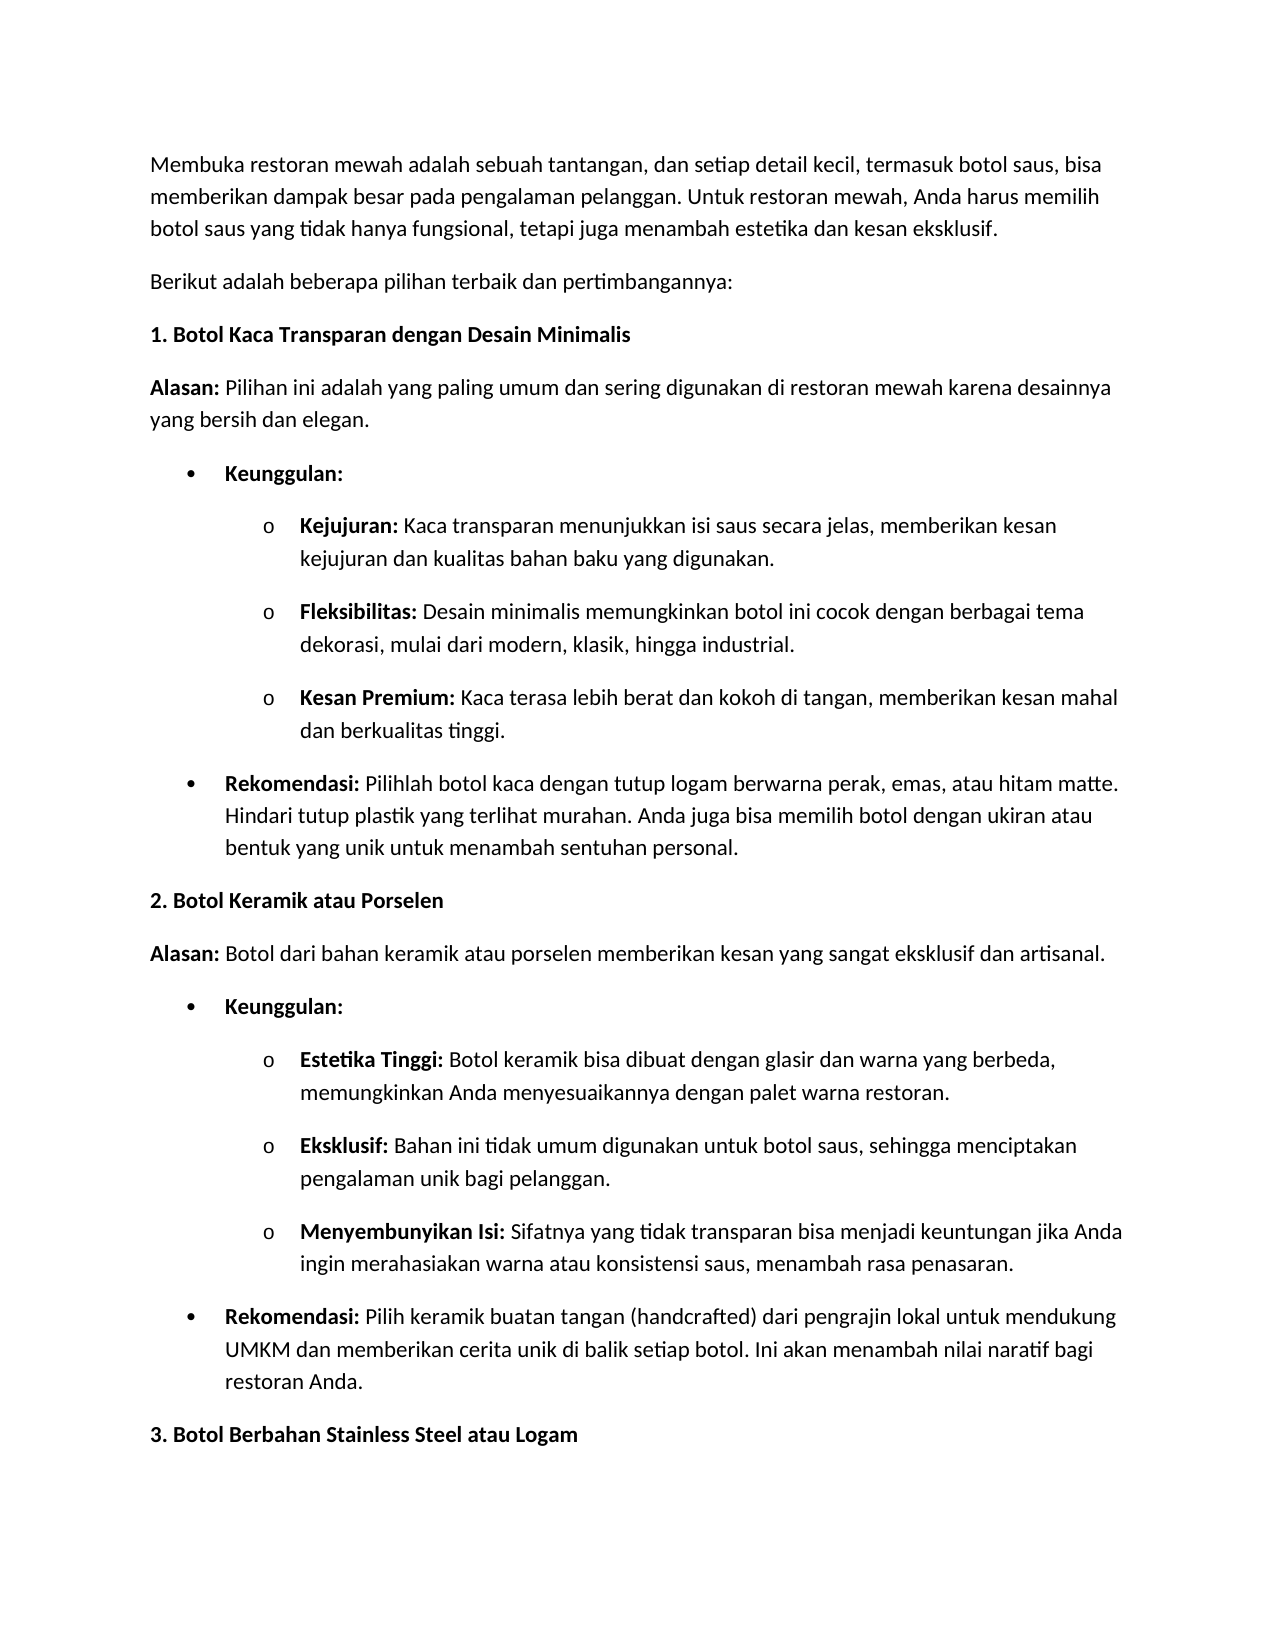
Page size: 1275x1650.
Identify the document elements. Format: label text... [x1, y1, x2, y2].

list Kejujuran: Kaca transparan menunjukkan isi saus secara jelas, memberikan kesan kejujuran dan kualitas bahan baku yang digunakan. [262, 512, 1125, 572]
text 2. Botol Keramik atau Porselen [150, 886, 1125, 914]
text Membuka restoran mewah adalah sebuah tantangan, dan setiap detail kecil, termasuk botol saus, bisa memberikan dampak besar pada pengalaman pelanggan. Untuk restoran mewah, Anda harus memilih botol saus yang tidak hanya fungsional, tetapi juga menambah estetika dan kesan eksklusif. [150, 150, 1125, 242]
text 1. Botol Kaca Transparan dengan Desain Minimalis [150, 320, 1125, 348]
text Alasan: Pilihan ini adalah yang paling umum dan sering digunakan di restoran mewah karena desainnya yang bersih dan elegan. [150, 373, 1125, 434]
list Keunggulan: [187, 992, 1125, 1020]
list Kesan Premium: Kaca terasa lebih berat dan kokoh di tangan, memberikan kesan mahal dan berkualitas tinggi. [262, 683, 1125, 744]
text Alasan: Botol dari bahan keramik atau porselen memberikan kesan yang sangat eksklusif dan artisanal. [150, 939, 1125, 967]
text Berikut adalah beberapa pilihan terbaik dan pertimbangannya: [150, 267, 1125, 295]
list Rekomendasi: Pilih keramik buatan tangan (handcrafted) dari pengrajin lokal untuk mendukung UMKM dan memberikan cerita unik di balik setiap botol. Ini akan menambah nilai naratif bagi restoran Anda. [187, 1302, 1125, 1395]
list Fleksibilitas: Desain minimalis memungkinkan botol ini cocok dengan berbagai tema dekorasi, mulai dari modern, klasik, hingga industrial. [262, 597, 1125, 658]
list Menyembunyikan Isi: Sifatnya yang tidak transparan bisa menjadi keuntungan jika Anda ingin merahasiakan warna atau konsistensi saus, menambah rasa penasaran. [262, 1217, 1125, 1277]
list Rekomendasi: Pilihlah botol kaca dengan tutup logam berwarna perak, emas, atau hitam matte. Hindari tutup plastik yang terlihat murahan. Anda juga bisa memilih botol dengan ukiran atau bentuk yang unik untuk menambah sentuhan personal. [187, 769, 1125, 861]
text 3. Botol Berbahan Stainless Steel atau Logam [150, 1420, 1125, 1448]
list Eksklusif: Bahan ini tidak umum digunakan untuk botol saus, sehingga menciptakan pengalaman unik bagi pelanggan. [262, 1131, 1125, 1192]
list Keunggulan: [187, 459, 1125, 487]
list Estetika Tinggi: Botol keramik bisa dibuat dengan glasir dan warna yang berbeda, memungkinkan Anda menyesuaikannya dengan palet warna restoran. [262, 1045, 1125, 1106]
